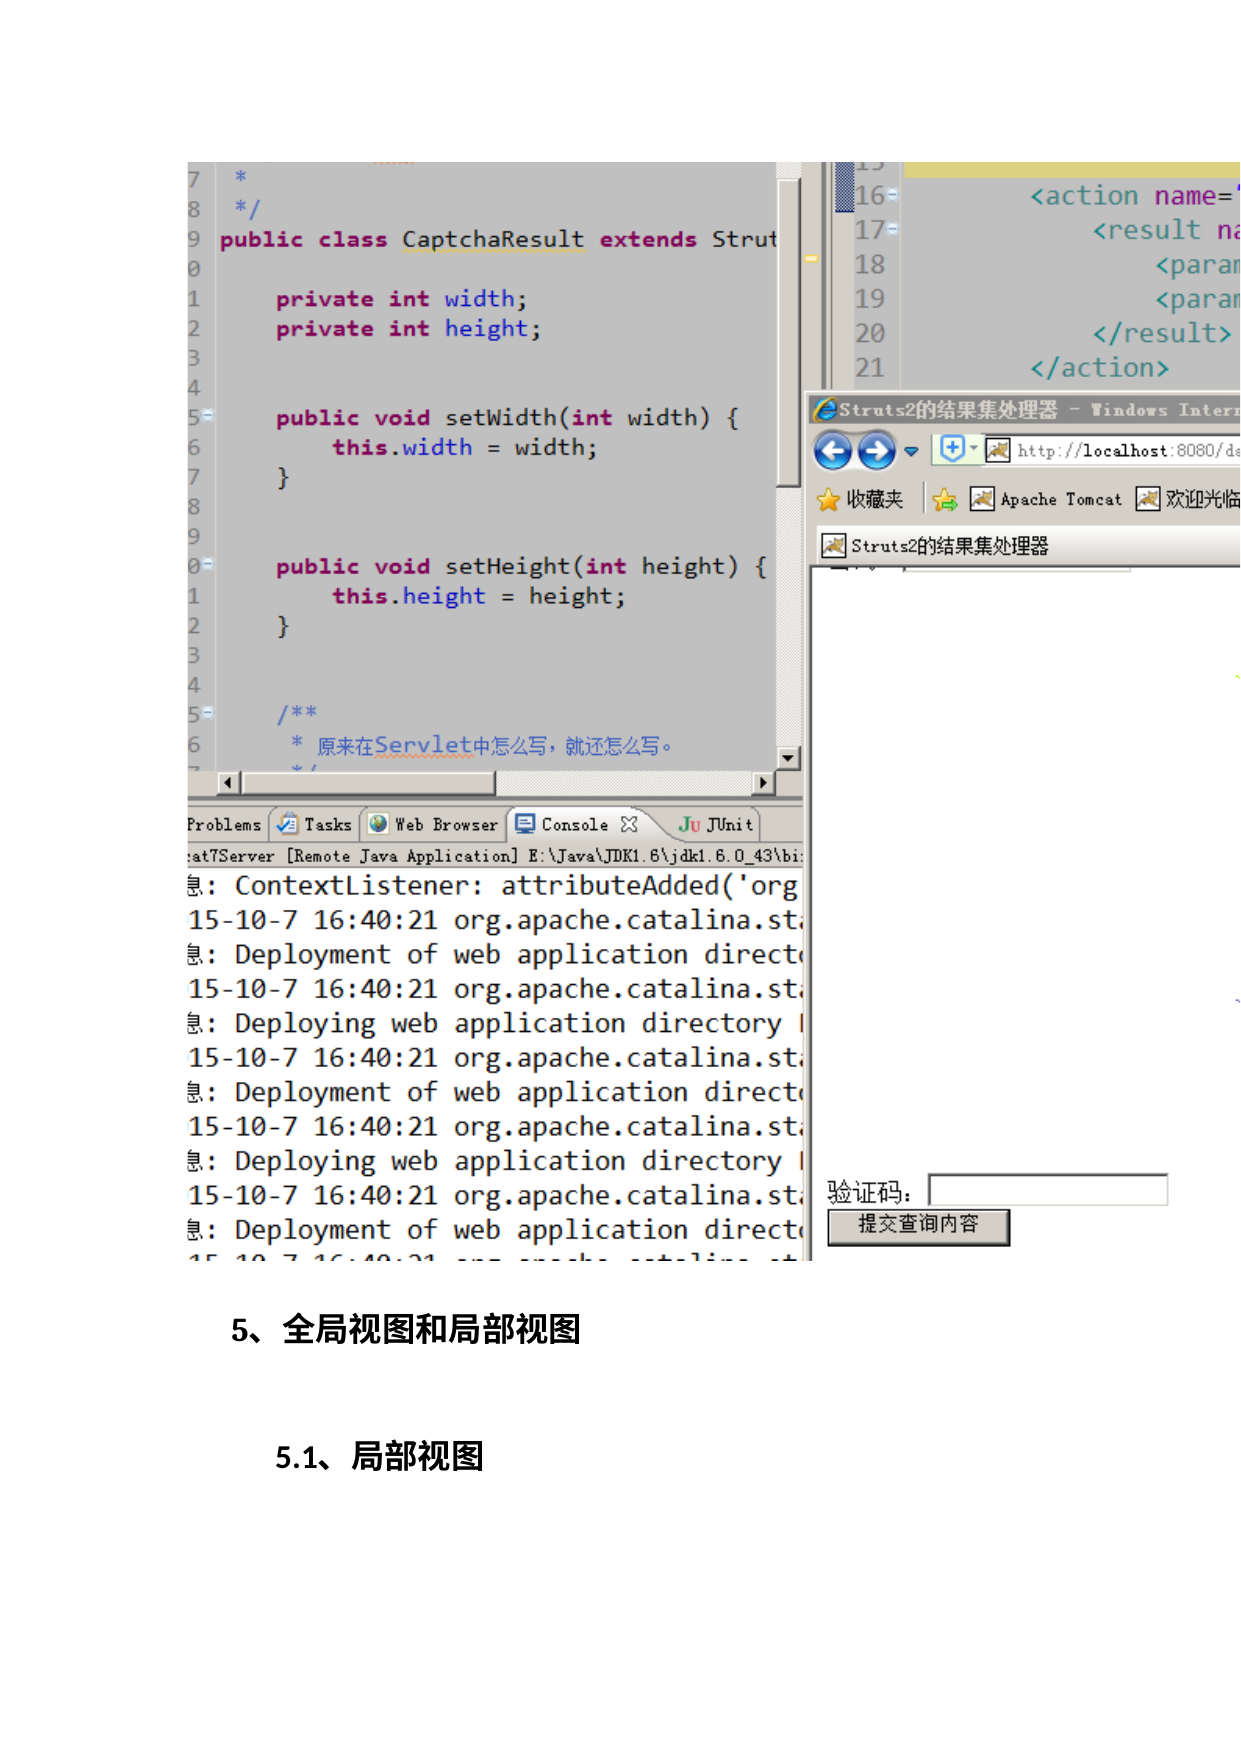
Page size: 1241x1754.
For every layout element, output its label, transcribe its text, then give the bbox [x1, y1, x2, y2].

subtitle 5、全局视图和局部视图 [187, 1294, 1053, 1359]
subtitle 5.1、局部视图 [187, 1421, 1053, 1486]
picture [187, 162, 1241, 1261]
